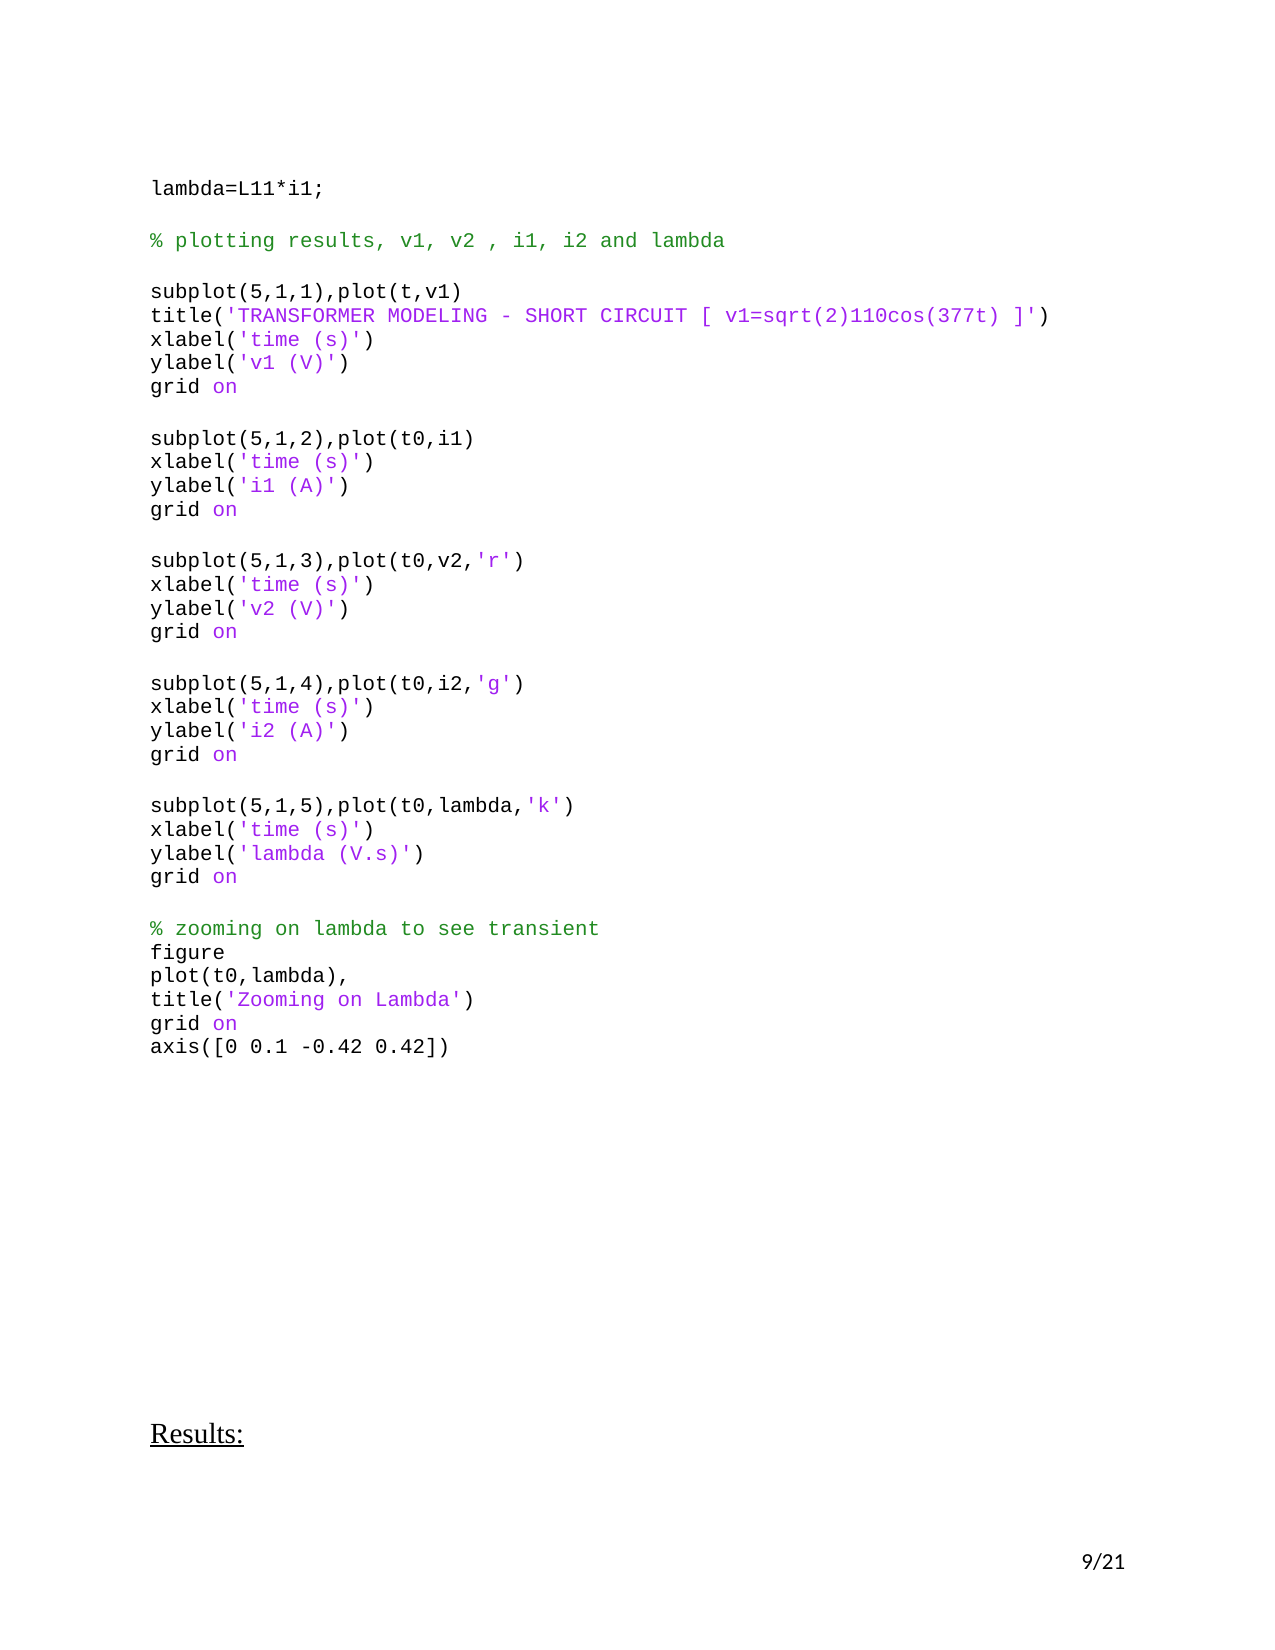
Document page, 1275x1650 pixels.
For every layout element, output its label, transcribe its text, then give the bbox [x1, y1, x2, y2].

text axis([0 0.1 -0.42 0.42]) [150, 1036, 1125, 1060]
text ylabel('lambda (V.s)') [150, 843, 1125, 866]
text title('Zooming on Lambda') [150, 989, 1125, 1013]
text ylabel('i2 (A)') [150, 720, 1125, 744]
text xlabel('time (s)') [150, 574, 1125, 597]
text xlabel('time (s)') [150, 696, 1125, 720]
text xlabel('time (s)') [150, 329, 1125, 352]
text ylabel('v1 (V)') [150, 352, 1125, 376]
text grid on [150, 498, 1125, 522]
text grid on [150, 621, 1125, 645]
text subplot(5,1,5),plot(t0,lambda,'k') [150, 795, 1125, 819]
text ylabel('i1 (A)') [150, 475, 1125, 498]
text Results: [150, 1416, 1125, 1450]
text subplot(5,1,1),plot(t,v1) [150, 281, 1125, 305]
text subplot(5,1,2),plot(t0,i1) [150, 428, 1125, 451]
text title('TRANSFORMER MODELING - SHORT CIRCUIT [ v1=sqrt(2)110cos(377t) ]') [150, 305, 1125, 329]
text plot(t0,lambda), [150, 965, 1125, 989]
text % plotting results, v1, v2 , i1, i2 and lambda [150, 230, 1125, 253]
text grid on [150, 744, 1125, 767]
text xlabel('time (s)') [150, 819, 1125, 843]
text grid on [150, 1013, 1125, 1036]
text grid on [150, 866, 1125, 890]
text subplot(5,1,3),plot(t0,v2,'r') [150, 550, 1125, 574]
text xlabel('time (s)') [150, 451, 1125, 475]
text figure [150, 942, 1125, 965]
text lambda=L11*i1; [150, 178, 1125, 202]
text % zooming on lambda to see transient [150, 918, 1125, 942]
text subplot(5,1,4),plot(t0,i2,'g') [150, 673, 1125, 696]
text ylabel('v2 (V)') [150, 597, 1125, 621]
text grid on [150, 376, 1125, 399]
